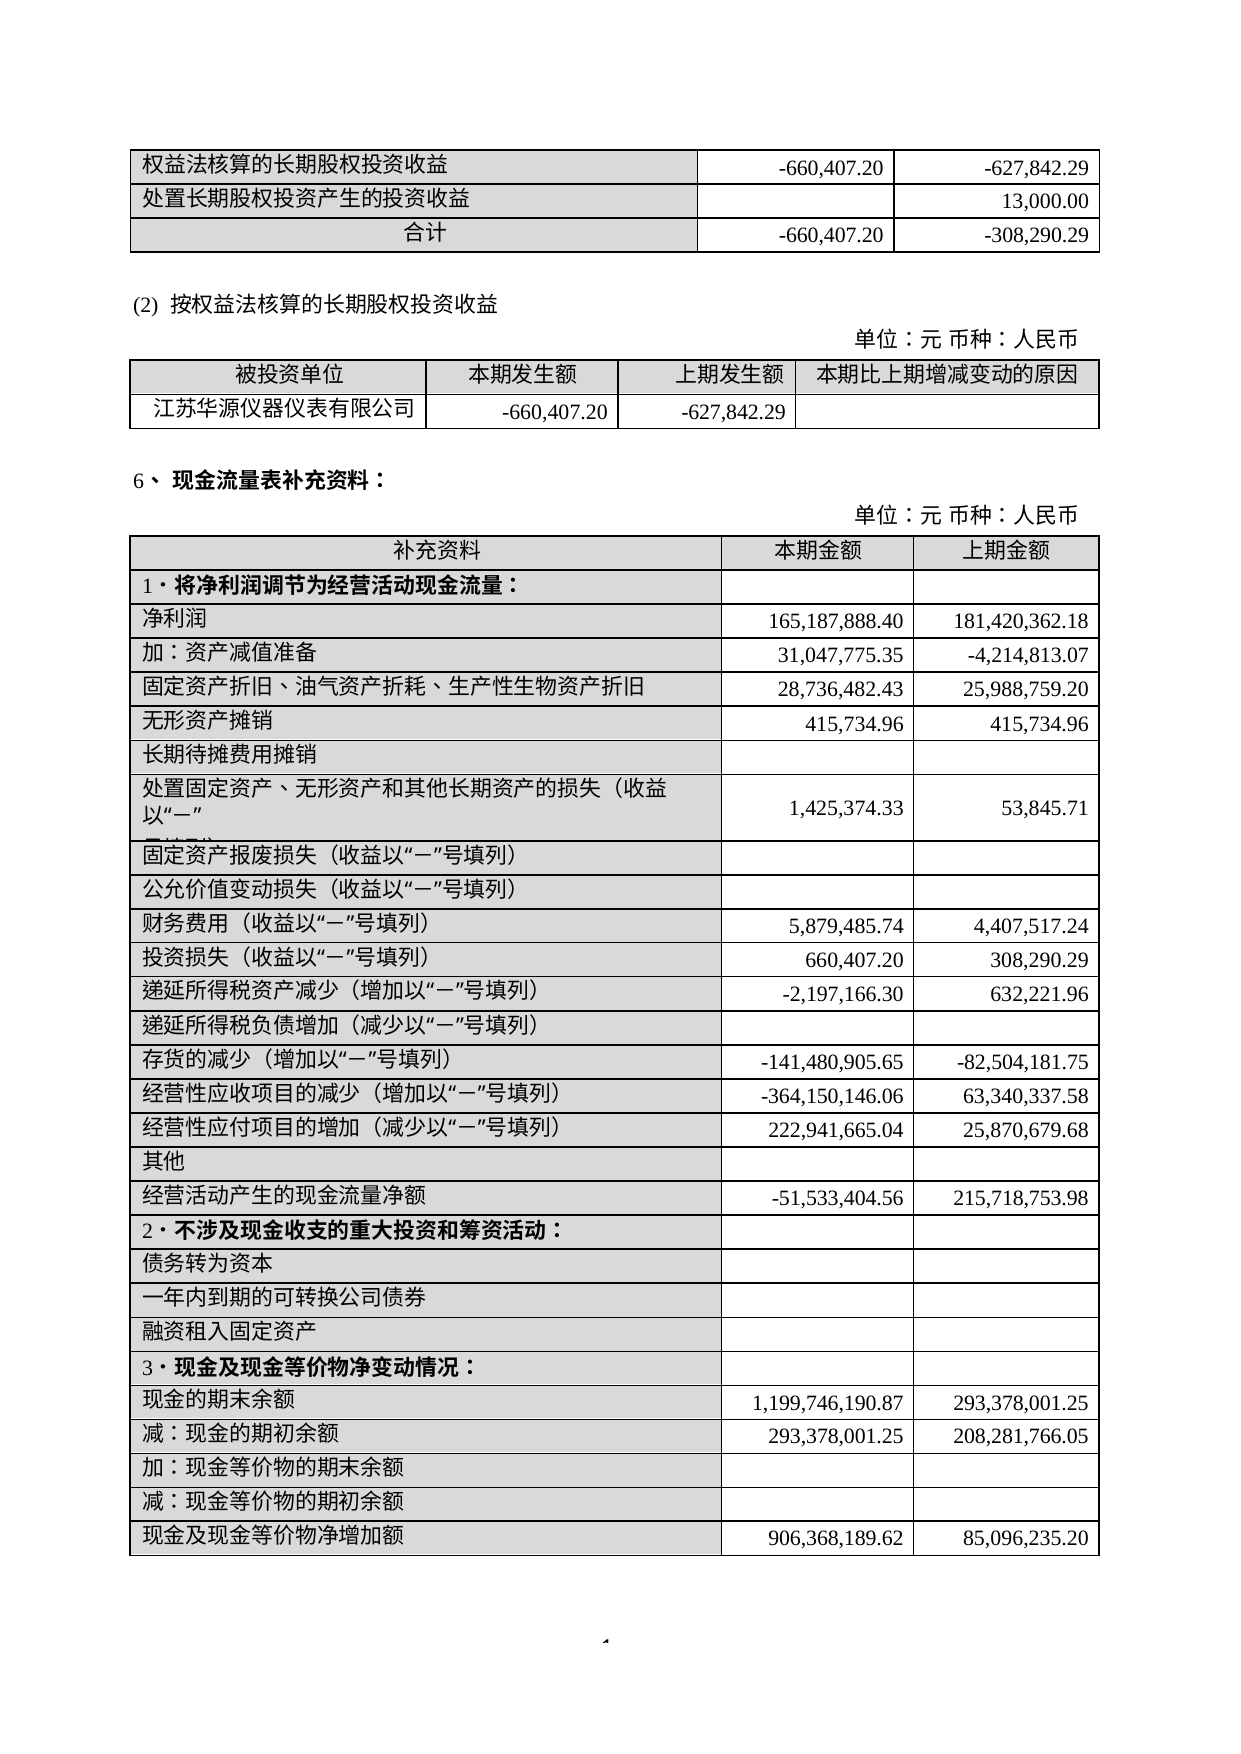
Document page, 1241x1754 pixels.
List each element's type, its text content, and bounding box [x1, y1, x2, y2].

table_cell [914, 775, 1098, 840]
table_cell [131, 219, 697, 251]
text (2) 按权益法核算的长期股权投资收益 [133, 288, 1095, 318]
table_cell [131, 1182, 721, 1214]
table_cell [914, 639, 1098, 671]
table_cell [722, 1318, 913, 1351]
subtitle 6、 现金流量表补充资料： [133, 465, 1095, 494]
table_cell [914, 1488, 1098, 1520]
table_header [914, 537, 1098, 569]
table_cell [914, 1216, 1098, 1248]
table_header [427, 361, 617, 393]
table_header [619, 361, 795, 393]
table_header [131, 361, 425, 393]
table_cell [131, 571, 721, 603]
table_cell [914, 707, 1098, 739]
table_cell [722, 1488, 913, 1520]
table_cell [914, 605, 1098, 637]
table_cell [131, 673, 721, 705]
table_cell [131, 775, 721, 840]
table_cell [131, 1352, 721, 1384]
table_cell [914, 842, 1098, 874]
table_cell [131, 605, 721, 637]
text 单位：元 币种：人民币 [119, 323, 1079, 353]
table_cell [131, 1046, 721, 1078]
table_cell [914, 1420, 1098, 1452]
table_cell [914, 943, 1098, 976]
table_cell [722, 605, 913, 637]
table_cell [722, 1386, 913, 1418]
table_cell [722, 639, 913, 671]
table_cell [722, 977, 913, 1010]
text 单位：元 币种：人民币 [119, 500, 1079, 529]
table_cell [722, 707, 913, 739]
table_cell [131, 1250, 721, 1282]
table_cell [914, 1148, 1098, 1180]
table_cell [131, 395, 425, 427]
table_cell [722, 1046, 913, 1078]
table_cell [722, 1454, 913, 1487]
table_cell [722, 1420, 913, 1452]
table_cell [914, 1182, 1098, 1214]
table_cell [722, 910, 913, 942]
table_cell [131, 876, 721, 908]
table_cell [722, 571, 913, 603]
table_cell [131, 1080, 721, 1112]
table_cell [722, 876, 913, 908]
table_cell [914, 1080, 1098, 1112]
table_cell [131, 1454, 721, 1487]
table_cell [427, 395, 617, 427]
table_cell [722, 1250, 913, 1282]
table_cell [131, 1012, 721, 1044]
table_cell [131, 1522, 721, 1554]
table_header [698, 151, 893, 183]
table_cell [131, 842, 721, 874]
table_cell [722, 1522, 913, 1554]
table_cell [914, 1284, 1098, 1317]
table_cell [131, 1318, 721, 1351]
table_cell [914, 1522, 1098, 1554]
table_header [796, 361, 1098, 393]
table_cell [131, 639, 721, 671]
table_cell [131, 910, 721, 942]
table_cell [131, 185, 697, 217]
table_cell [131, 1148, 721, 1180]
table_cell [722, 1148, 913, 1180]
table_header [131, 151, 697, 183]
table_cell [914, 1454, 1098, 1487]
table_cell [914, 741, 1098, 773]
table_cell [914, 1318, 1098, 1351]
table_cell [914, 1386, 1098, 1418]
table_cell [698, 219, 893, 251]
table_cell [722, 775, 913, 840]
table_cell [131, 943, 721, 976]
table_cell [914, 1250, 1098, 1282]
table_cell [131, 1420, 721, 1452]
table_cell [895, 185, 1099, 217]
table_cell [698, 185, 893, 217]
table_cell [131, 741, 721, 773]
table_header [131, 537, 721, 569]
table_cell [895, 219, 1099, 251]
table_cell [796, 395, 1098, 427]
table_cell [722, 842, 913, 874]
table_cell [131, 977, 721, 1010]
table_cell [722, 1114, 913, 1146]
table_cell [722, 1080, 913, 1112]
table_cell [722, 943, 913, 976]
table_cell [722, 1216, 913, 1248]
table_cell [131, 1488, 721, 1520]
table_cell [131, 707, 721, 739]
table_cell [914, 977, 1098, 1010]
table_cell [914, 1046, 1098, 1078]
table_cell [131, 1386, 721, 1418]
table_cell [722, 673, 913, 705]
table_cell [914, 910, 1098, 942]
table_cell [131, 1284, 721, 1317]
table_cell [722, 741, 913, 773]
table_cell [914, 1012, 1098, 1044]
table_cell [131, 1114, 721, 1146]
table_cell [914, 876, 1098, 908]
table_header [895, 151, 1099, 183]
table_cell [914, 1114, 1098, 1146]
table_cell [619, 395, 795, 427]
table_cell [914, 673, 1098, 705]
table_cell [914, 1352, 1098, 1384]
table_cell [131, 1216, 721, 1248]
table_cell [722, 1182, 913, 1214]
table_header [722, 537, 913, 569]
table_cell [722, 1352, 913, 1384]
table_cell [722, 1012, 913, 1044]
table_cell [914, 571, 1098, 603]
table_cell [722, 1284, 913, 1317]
